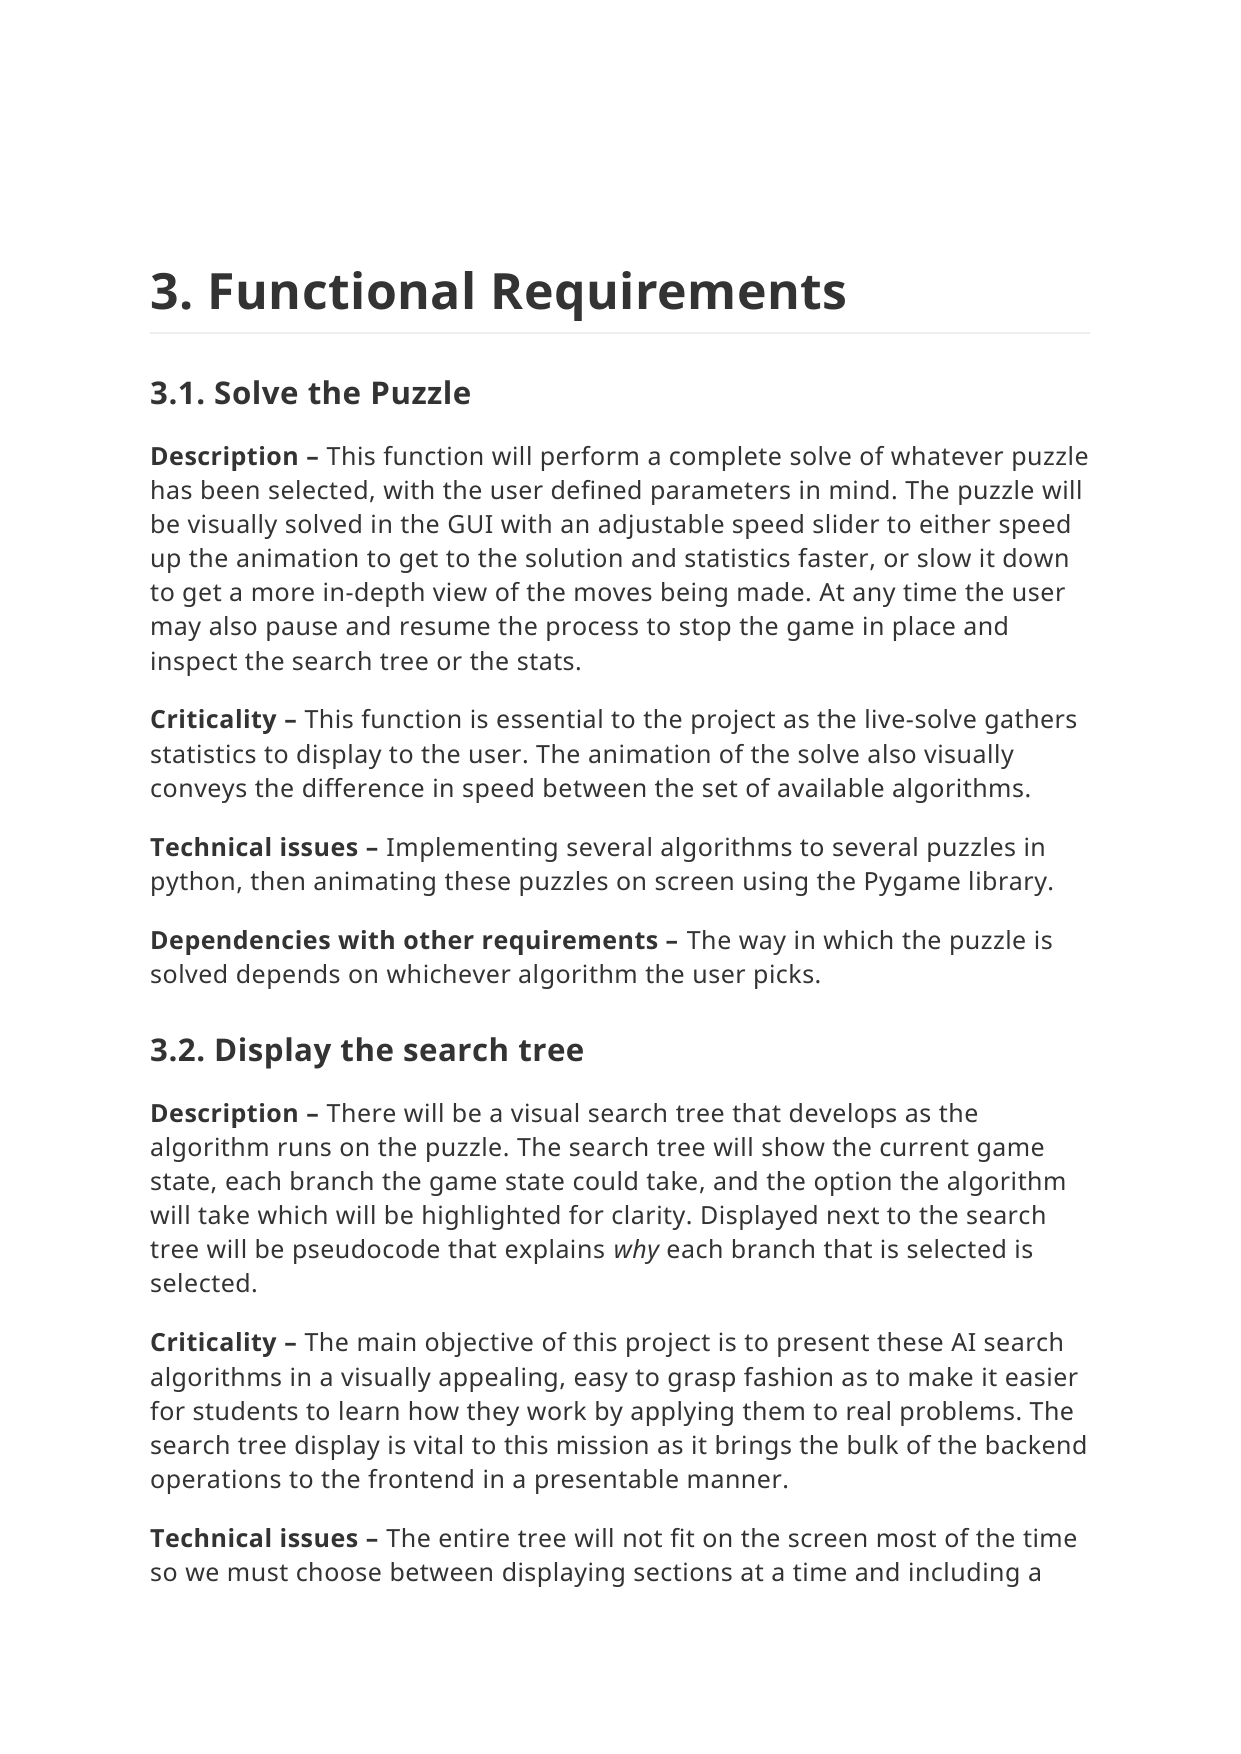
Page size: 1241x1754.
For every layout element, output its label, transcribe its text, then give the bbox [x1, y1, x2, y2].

text Criticality – This function is essential to the project as the live-solve gathers statistics to display to the user. The animation of the solve also visually conveys the difference in speed between the set of available algorithms. [150, 702, 1090, 804]
text 3.1. Solve the Puzzle [150, 371, 1090, 414]
text Criticality – The main objective of this project is to present these AI search algorithms in a visually appealing, easy to grasp fashion as to make it easier for students to learn how they work by applying them to real problems. The search tree display is vital to this mission as it brings the bulk of the backend operations to the frontend in a presentable manner. [150, 1325, 1090, 1495]
text 3. Functional Requirements [150, 256, 1090, 332]
text Dependencies with other requirements – The way in which the puzzle is solved depends on whichever algorithm the user picks. [150, 922, 1090, 991]
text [150, 1520, 1090, 1588]
text Description – There will be a visual search tree that develops as the algorithm runs on the puzzle. The search tree will show the current game state, each branch the game state could take, and the option the algorithm will take which will be highlighted for clarity. Displayed next to the search tree will be pseudocode that explains why each branch that is selected is selected. [150, 1096, 1090, 1300]
text Technical issues – Implementing several algorithms to several puzzles in python, then animating these puzzles on screen using the Pygame library. [150, 829, 1090, 897]
text 3.2. Display the search tree [150, 1028, 1090, 1071]
text Description – This function will perform a complete solve of whatever puzzle has been selected, with the user defined parameters in mind. The puzzle will be visually solved in the GUI with an adjustable speed slider to either speed up the animation to get to the solution and statistics faster, or slow it down to get a more in-depth view of the moves being made. At any time the user may also pause and resume the process to stop the game in place and inspect the search tree or the stats. [150, 439, 1090, 677]
